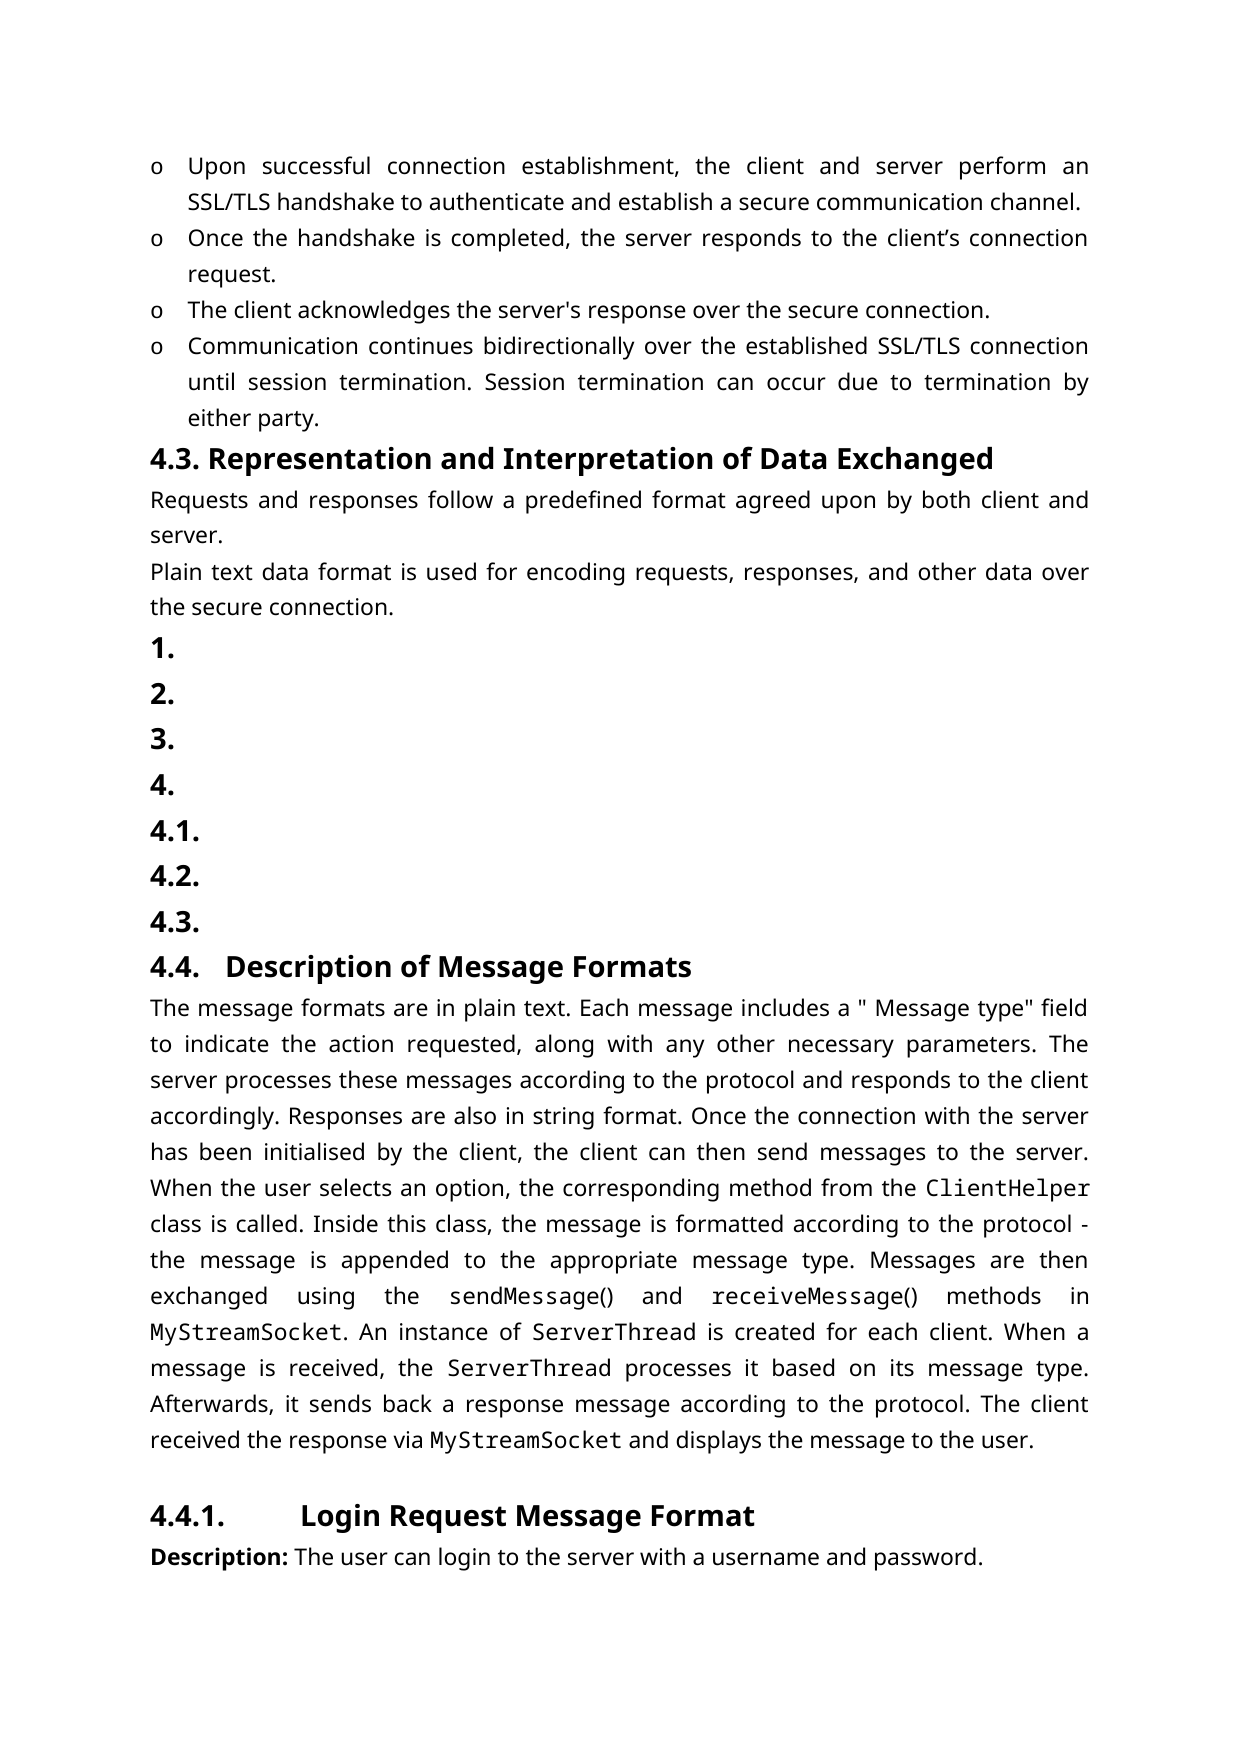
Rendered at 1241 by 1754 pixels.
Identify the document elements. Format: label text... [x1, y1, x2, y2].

subtitle 4.3. Representation and Interpretation of Data Exchanged [150, 438, 1090, 478]
text Requests and responses follow a predefined format agreed upon by both client and server. [150, 483, 1090, 551]
text Plain text data format is used for encoding requests, responses, and other data over the secure connection. [150, 555, 1090, 623]
list Once the handshake is completed, the server responds to the client’s connection request. [150, 222, 1090, 289]
list Communication continues bidirectionally over the established SSL/TLS connection until session termination. Session termination can occur due to termination by either party. [150, 330, 1090, 433]
subtitle Description of Message Formats [150, 947, 1090, 986]
text Description: The user can login to the server with a username and password. [150, 1541, 1090, 1572]
list Login Request Message Format [150, 1495, 1090, 1535]
text The message formats are in plain text. Each message includes a " Message type" field to indicate the action requested, along with any other necessary parameters. The server processes these messages according to the protocol and responds to the client accordingly. Responses are also in string format. Once the connection with the server has been initialised by the client, the client can then send messages to the server. When the user selects an option, the corresponding method from the ClientHelper class is called. Inside this class, the message is formatted according to the protocol - the message is appended to the appropriate message type. Messages are then exchanged using the sendMessage() and receiveMessage() methods in MyStreamSocket. An instance of ServerThread is created for each client. When a message is received, the ServerThread processes it based on its message type. Afterwards, it sends back a response message according to the protocol. The client received the response via MyStreamSocket and displays the message to the user. [150, 992, 1090, 1455]
list Upon successful connection establishment, the client and server perform an SSL/TLS handshake to authenticate and establish a secure communication channel. [150, 150, 1090, 217]
list The client acknowledges the server's response over the secure connection. [150, 294, 1090, 325]
